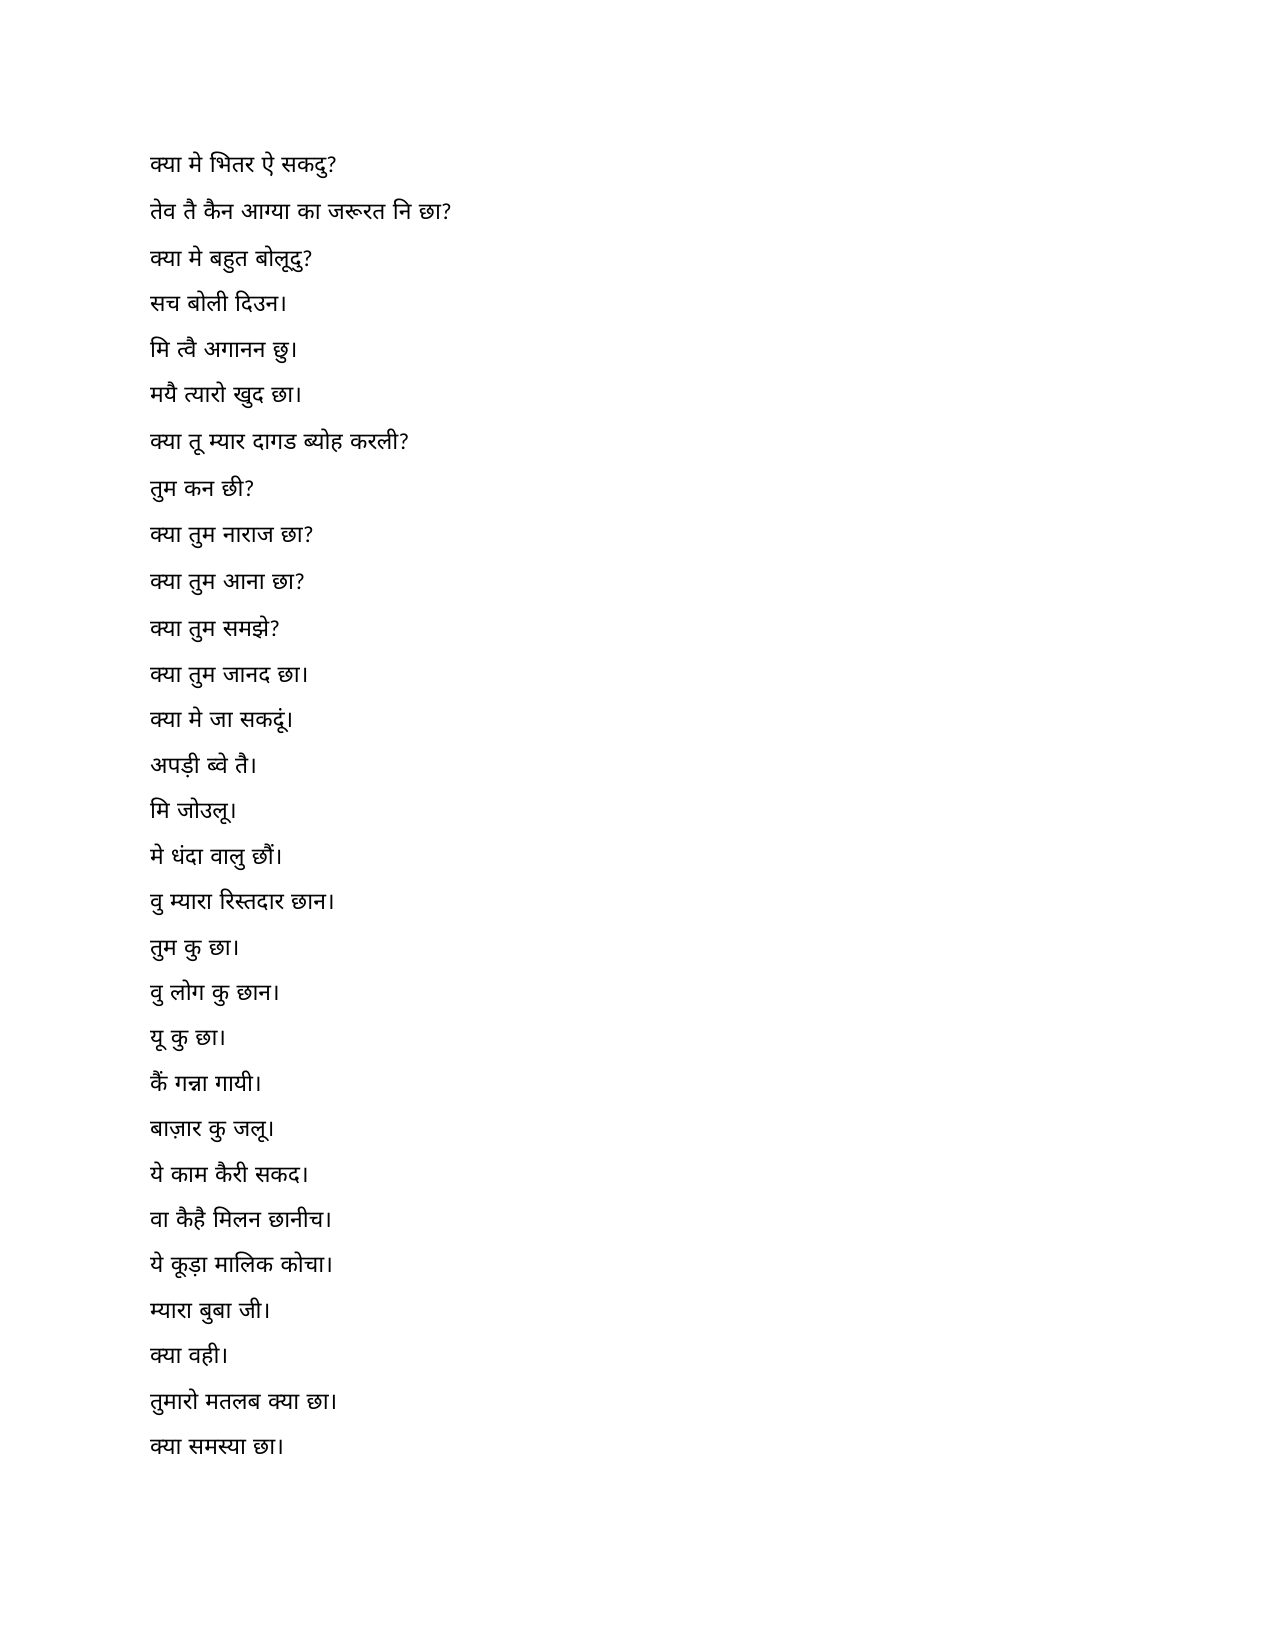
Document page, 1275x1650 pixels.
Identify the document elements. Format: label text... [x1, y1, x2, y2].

text तुम कु छा। [150, 934, 1125, 960]
text वु म्यारा रिस्तदार छान। [150, 888, 1125, 915]
text ये कूड़ा मालिक कोचा। [150, 1252, 1125, 1278]
text मि त्वै अगानन छु। [150, 336, 1125, 363]
text क्या तुम नाराज छा? [150, 521, 1125, 549]
text मयै त्यारो खुद छा। [150, 381, 1125, 408]
text क्या मे भितर ऐ सकदु? [150, 150, 1125, 178]
text क्या तुम आना छा? [150, 567, 1125, 596]
text वा कैहै मिलन छानीच। [150, 1206, 1125, 1233]
text तुमारो मतलब क्या छा। [161, 1388, 1125, 1414]
text तुम कन छी? [150, 474, 1125, 502]
text क्या समस्या छा। [150, 1433, 1125, 1460]
text मि जोउलू। [150, 797, 224, 824]
text क्या तुम जानद छा। [150, 661, 1125, 688]
text यू कु छा। [150, 1024, 1125, 1051]
text अपड़ी ब्वे तै। [150, 752, 1125, 779]
text क्या तुम समझे? [150, 614, 1125, 642]
text तेव तै कैन आग्या का जरूरत नि छा? [150, 197, 1125, 225]
text क्या मे जा सकदूं। [150, 707, 1125, 733]
text वु लोग कु छान। [150, 979, 1125, 1006]
text क्या तू म्यार दागड ब्योह करली? [150, 427, 1125, 455]
text मि जोउलू। [193, 797, 1125, 824]
text सच बोली दिउन। [150, 291, 1125, 317]
text कैं गन्ना गायी। [150, 1070, 1125, 1097]
text म्यारा बुबा जी। [150, 1297, 1125, 1324]
text ये काम कैरी सकद। [150, 1161, 1125, 1187]
text क्या मे बहुत बोलूदु? [150, 244, 1125, 272]
text मे धंदा वालु छौं। [150, 843, 1125, 869]
text बाज़ार कु जलू। [150, 1115, 1125, 1142]
text क्या वही। [150, 1342, 1125, 1369]
